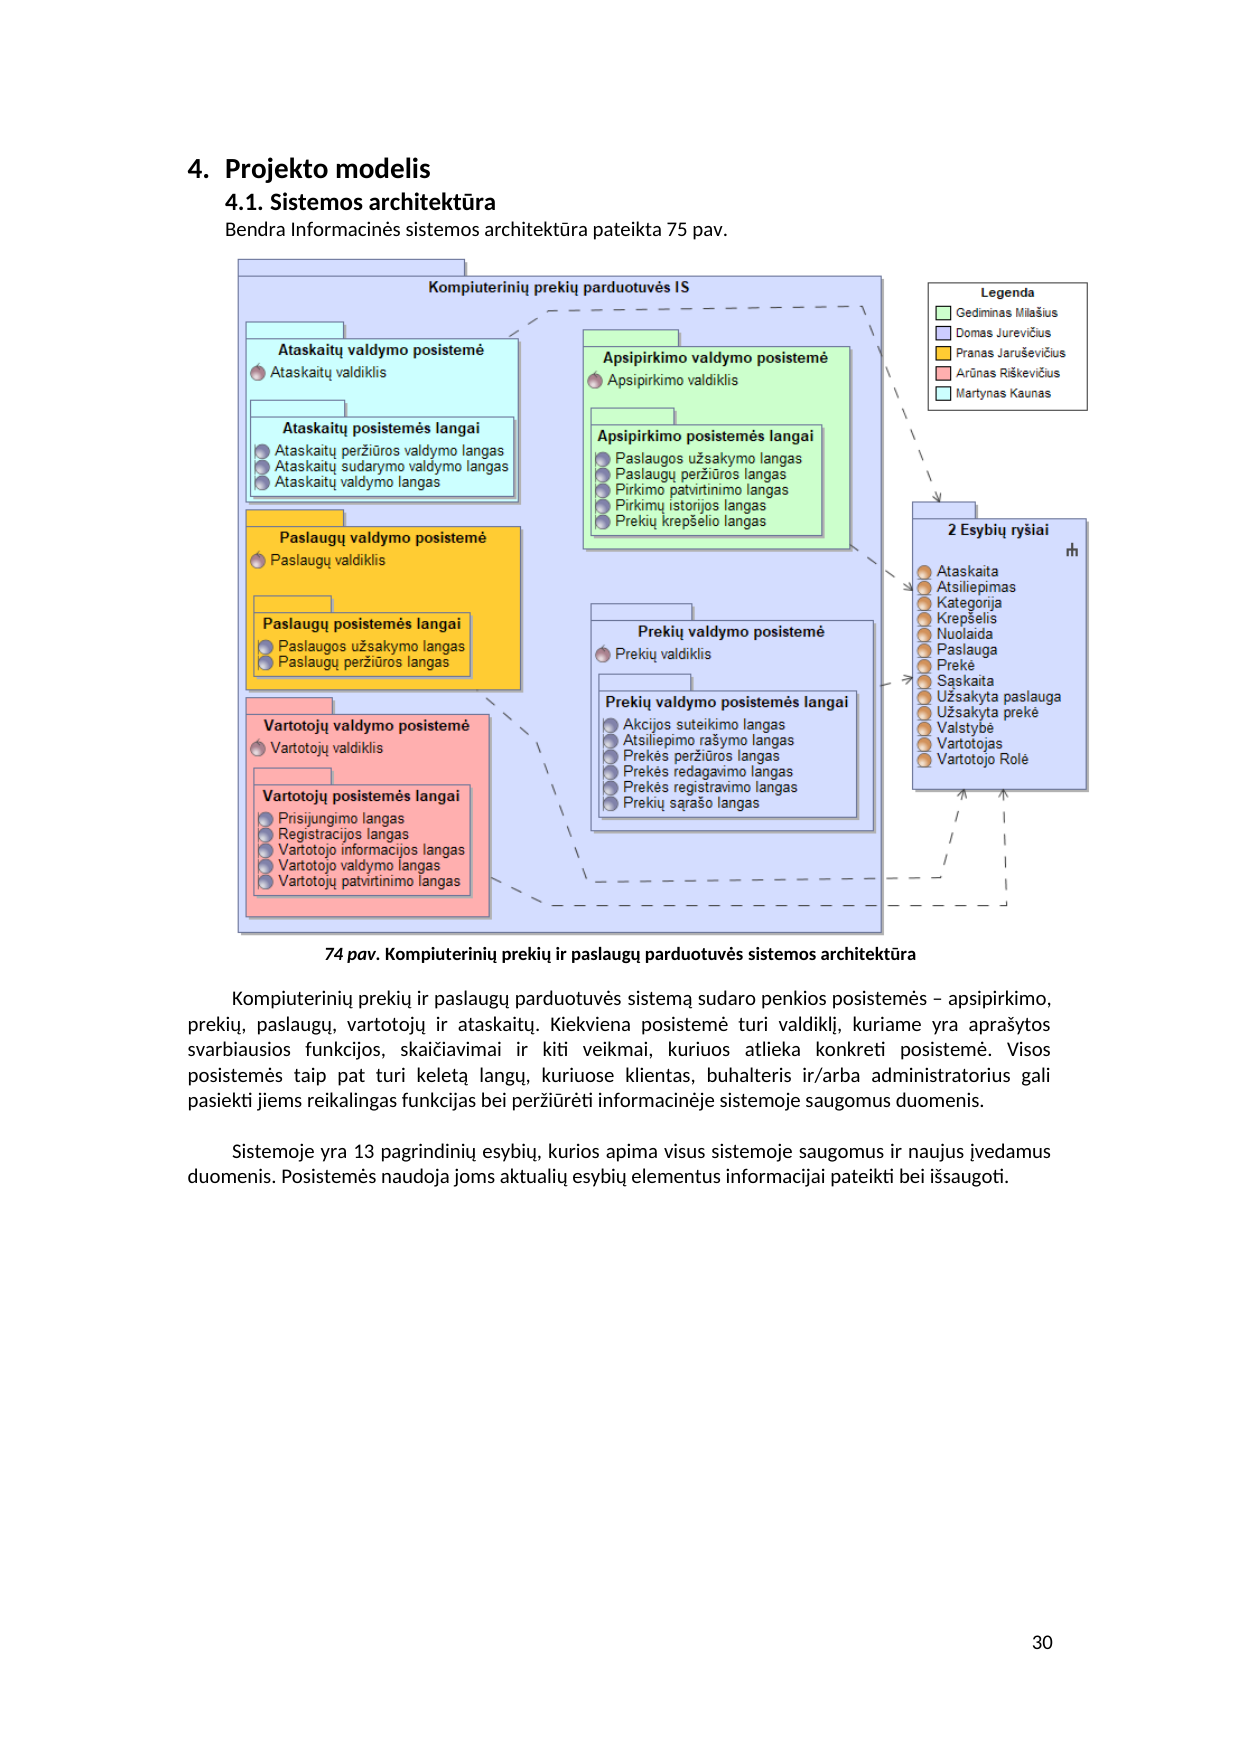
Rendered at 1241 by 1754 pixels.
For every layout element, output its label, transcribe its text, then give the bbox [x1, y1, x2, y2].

text Kompiuterinių prekių ir paslaugų parduotuvės sistemą sudaro penkios posistemės – apsipirkimo, prekių, paslaugų, vartotojų ir ataskaitų. Kiekviena posistemė turi valdiklį, kuriame yra aprašytos svarbiausios funkcijos, skaičiavimai ir kiti veikmai, kuriuos atlieka konkreti posistemė. Visos posistemės taip pat turi keletą langų, kuriuose klientas, buhalteris ir/arba administratorius gali pasiekti jiems reikalingas funkcijas bei peržiūrėti informacinėje sistemoje saugomus duomenis. [187, 986, 1053, 1113]
list Bendra Informacinės sistemos architektūra pateikta 75 pav. [225, 216, 1053, 242]
subtitle Projekto modelis [187, 150, 1053, 186]
picture [231, 241, 1098, 942]
subtitle Sistemos architektūra [225, 186, 1053, 216]
text 74 pav. Kompiuterinių prekių ir paslaugų parduotuvės sistemos architektūra [187, 942, 1053, 965]
text Sistemoje yra 13 pagrindinių esybių, kurios apima visus sistemoje saugomus ir naujus įvedamus duomenis. Posistemės naudoja joms aktualių esybių elementus informacijai pateikti bei išsaugoti. [187, 1138, 1053, 1189]
